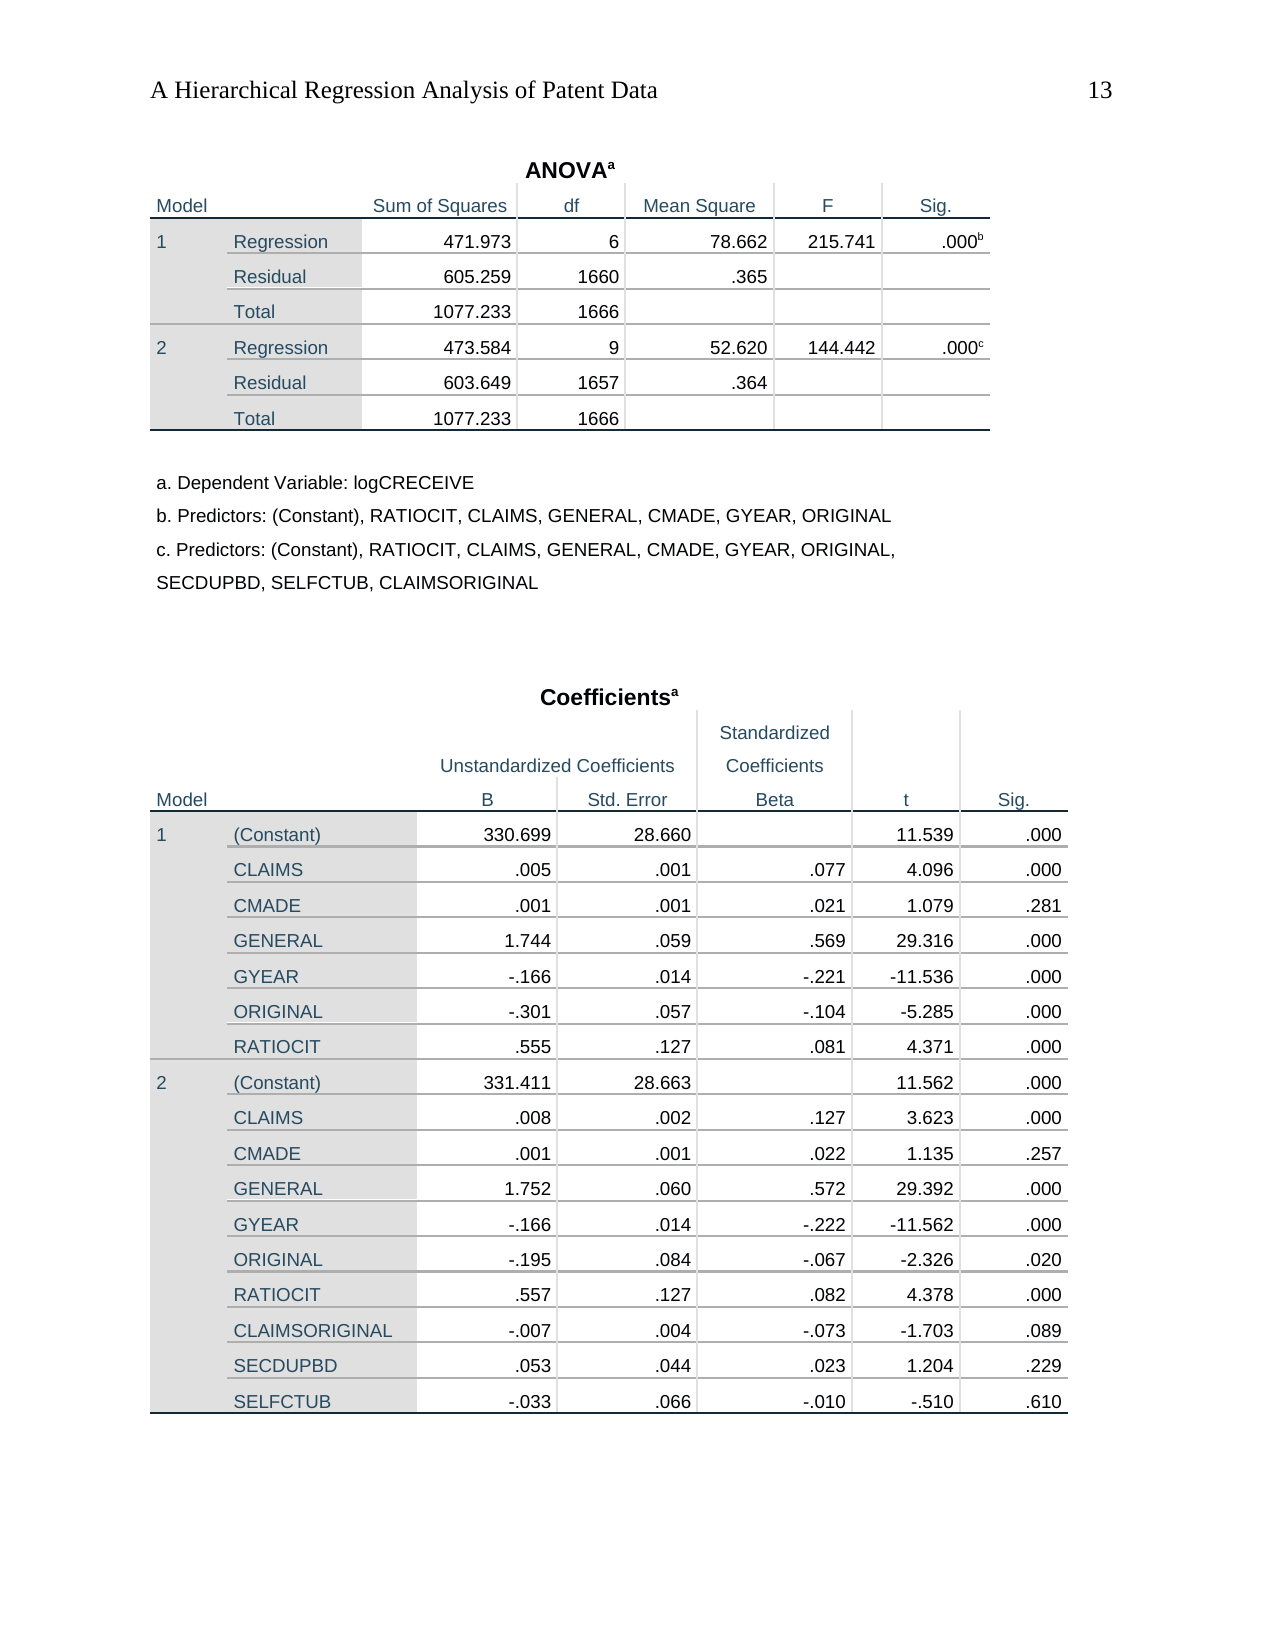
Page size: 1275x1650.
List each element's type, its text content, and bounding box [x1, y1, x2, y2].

table_cell 52.620 [626, 325, 773, 358]
table_cell .000 [961, 1025, 1068, 1058]
table_cell Total [227, 290, 362, 323]
table_cell 28.660 [558, 812, 696, 845]
table_cell Model [150, 710, 417, 810]
table_cell 215.741 [775, 219, 881, 252]
table_cell .000 [961, 812, 1068, 845]
table_cell .000 [961, 1166, 1068, 1199]
table_cell -.010 [698, 1379, 851, 1412]
table_cell B [417, 777, 556, 810]
table_cell .257 [961, 1131, 1068, 1164]
table_cell 1 [150, 812, 227, 1058]
table_cell .000 [961, 918, 1068, 952]
table_cell .001 [558, 848, 696, 881]
table_cell .002 [558, 1095, 696, 1129]
table_cell Unstandardized Coefficients [417, 710, 696, 777]
table_cell 6 [518, 219, 624, 252]
table_cell .000 [961, 848, 1068, 881]
table_header Coefficientsa [150, 677, 1068, 710]
table_cell .000 [961, 1273, 1068, 1306]
table_cell Sig. [961, 710, 1068, 810]
table_cell 29.392 [853, 1166, 959, 1199]
table_cell .001 [558, 1131, 696, 1164]
table_cell 9 [518, 325, 624, 358]
table_cell Mean Square [626, 183, 773, 217]
table_cell .000 [961, 1095, 1068, 1129]
table_cell RATIOCIT [227, 1025, 417, 1058]
table_cell Regression [227, 325, 362, 358]
table_cell [626, 396, 773, 429]
table_cell 144.442 [775, 325, 881, 358]
table_cell .364 [626, 360, 773, 394]
table_cell -.221 [698, 954, 851, 987]
table_cell b. Predictors: (Constant), RATIOCIT, CLAIMS, GENERAL, CMADE, GYEAR, ORIGINAL [150, 493, 990, 527]
table_cell -.301 [417, 989, 556, 1022]
table_cell [626, 290, 773, 323]
table_cell -.195 [417, 1237, 556, 1270]
table_cell Residual [227, 254, 362, 287]
table_cell 3.623 [853, 1095, 959, 1129]
table_cell Total [227, 396, 362, 429]
table_cell .021 [698, 883, 851, 916]
table_cell 330.699 [417, 812, 556, 845]
table_cell 1.135 [853, 1131, 959, 1164]
table_cell .057 [558, 989, 696, 1022]
table_cell .127 [698, 1095, 851, 1129]
table_cell 331.411 [417, 1060, 556, 1093]
table_cell t [853, 710, 959, 810]
table_cell 473.584 [363, 325, 516, 358]
table_cell .000b [883, 219, 990, 252]
table_cell [883, 290, 990, 323]
table_cell Model [150, 183, 362, 217]
table_cell .022 [698, 1131, 851, 1164]
table_cell Std. Error [558, 777, 696, 810]
table_cell Beta [698, 777, 851, 810]
table_cell .000 [961, 989, 1068, 1022]
table_cell (Constant) [227, 1060, 417, 1093]
table_cell -.222 [698, 1202, 851, 1235]
table_cell -11.536 [853, 954, 959, 987]
table_cell GYEAR [227, 954, 417, 987]
table_cell GENERAL [227, 1166, 417, 1199]
table_cell .557 [417, 1273, 556, 1306]
table_cell -.033 [417, 1379, 556, 1412]
table_cell .281 [961, 883, 1068, 916]
table_cell .229 [961, 1343, 1068, 1377]
table_cell Residual [227, 360, 362, 394]
table_cell 603.649 [363, 360, 516, 394]
table_cell .000c [883, 325, 990, 358]
table_cell .060 [558, 1166, 696, 1199]
table_cell .077 [698, 848, 851, 881]
table_cell .001 [417, 883, 556, 916]
table_cell c. Predictors: (Constant), RATIOCIT, CLAIMS, GENERAL, CMADE, GYEAR, ORIGINAL, SECDUPBD, SELFCTUB, CLAIMSORIGINAL [150, 527, 990, 593]
table_cell (Constant) [227, 812, 417, 845]
table_cell 4.371 [853, 1025, 959, 1058]
table_cell .127 [558, 1025, 696, 1058]
table_cell ORIGINAL [227, 1237, 417, 1270]
table_cell .001 [417, 1131, 556, 1164]
table_cell [883, 396, 990, 429]
table_cell .569 [698, 918, 851, 952]
table_cell 1.752 [417, 1166, 556, 1199]
table_cell CLAIMSORIGINAL [227, 1308, 417, 1341]
table_cell [775, 360, 881, 394]
table_cell Regression [227, 219, 362, 252]
table_cell SECDUPBD [227, 1343, 417, 1377]
table_cell 1666 [518, 396, 624, 429]
table_cell 1666 [518, 290, 624, 323]
table_cell -1.703 [853, 1308, 959, 1341]
table_cell [698, 812, 851, 845]
table_cell 1077.233 [363, 290, 516, 323]
table_cell -2.326 [853, 1237, 959, 1270]
table_cell .014 [558, 1202, 696, 1235]
table_cell 78.662 [626, 219, 773, 252]
table_cell 4.378 [853, 1273, 959, 1306]
table_cell -.166 [417, 1202, 556, 1235]
table_cell 28.663 [558, 1060, 696, 1093]
table_cell .610 [961, 1379, 1068, 1412]
table_cell CLAIMS [227, 848, 417, 881]
table_cell CLAIMS [227, 1095, 417, 1129]
table_cell df [518, 183, 624, 217]
table_cell Standardized Coefficients [698, 710, 851, 777]
table_cell 4.096 [853, 848, 959, 881]
table_cell 1077.233 [363, 396, 516, 429]
table_cell .004 [558, 1308, 696, 1341]
table_cell .005 [417, 848, 556, 881]
table_cell .001 [558, 883, 696, 916]
table_cell Sig. [883, 183, 990, 217]
table_cell 471.973 [363, 219, 516, 252]
table_cell .127 [558, 1273, 696, 1306]
table_cell 1657 [518, 360, 624, 394]
table_cell 1.204 [853, 1343, 959, 1377]
table_cell -.007 [417, 1308, 556, 1341]
table_cell 1 [150, 219, 227, 323]
table_cell [883, 254, 990, 287]
table_cell SELFCTUB [227, 1379, 417, 1412]
table_cell -11.562 [853, 1202, 959, 1235]
table_cell GENERAL [227, 918, 417, 952]
table_cell -.104 [698, 989, 851, 1022]
table_cell F [775, 183, 881, 217]
table_cell -.073 [698, 1308, 851, 1341]
table_cell RATIOCIT [227, 1273, 417, 1306]
table_cell -.510 [853, 1379, 959, 1412]
table_cell [883, 360, 990, 394]
table_cell [775, 254, 881, 287]
table_cell 11.562 [853, 1060, 959, 1093]
table_cell .084 [558, 1237, 696, 1270]
table_cell Sum of Squares [363, 183, 516, 217]
table_cell .000 [961, 1060, 1068, 1093]
table_cell 1.079 [853, 883, 959, 916]
table_cell 1660 [518, 254, 624, 287]
table_cell .089 [961, 1308, 1068, 1341]
table_cell GYEAR [227, 1202, 417, 1235]
table_cell .059 [558, 918, 696, 952]
table_cell .082 [698, 1273, 851, 1306]
table_cell ORIGINAL [227, 989, 417, 1022]
table_cell [775, 396, 881, 429]
table_cell .044 [558, 1343, 696, 1377]
table_header ANOVAa [150, 150, 990, 183]
table_cell CMADE [227, 1131, 417, 1164]
table_cell [775, 290, 881, 323]
table_cell .365 [626, 254, 773, 287]
table_cell .000 [961, 1202, 1068, 1235]
table_cell -5.285 [853, 989, 959, 1022]
table_cell .014 [558, 954, 696, 987]
table_cell 605.259 [363, 254, 516, 287]
table_cell -.067 [698, 1237, 851, 1270]
table_cell 2 [150, 1060, 227, 1412]
table_cell 1.744 [417, 918, 556, 952]
table_cell .023 [698, 1343, 851, 1377]
table_cell .008 [417, 1095, 556, 1129]
table_cell 29.316 [853, 918, 959, 952]
table_cell -.166 [417, 954, 556, 987]
table_cell .572 [698, 1166, 851, 1199]
table_cell .555 [417, 1025, 556, 1058]
table_header a. Dependent Variable: logCRECEIVE [150, 460, 990, 493]
table_cell .020 [961, 1237, 1068, 1270]
table_cell .066 [558, 1379, 696, 1412]
table_cell .000 [961, 954, 1068, 987]
table_cell 11.539 [853, 812, 959, 845]
table_cell CMADE [227, 883, 417, 916]
table_cell .081 [698, 1025, 851, 1058]
table_cell 2 [150, 325, 227, 429]
table_cell [698, 1060, 851, 1093]
table_cell .053 [417, 1343, 556, 1377]
